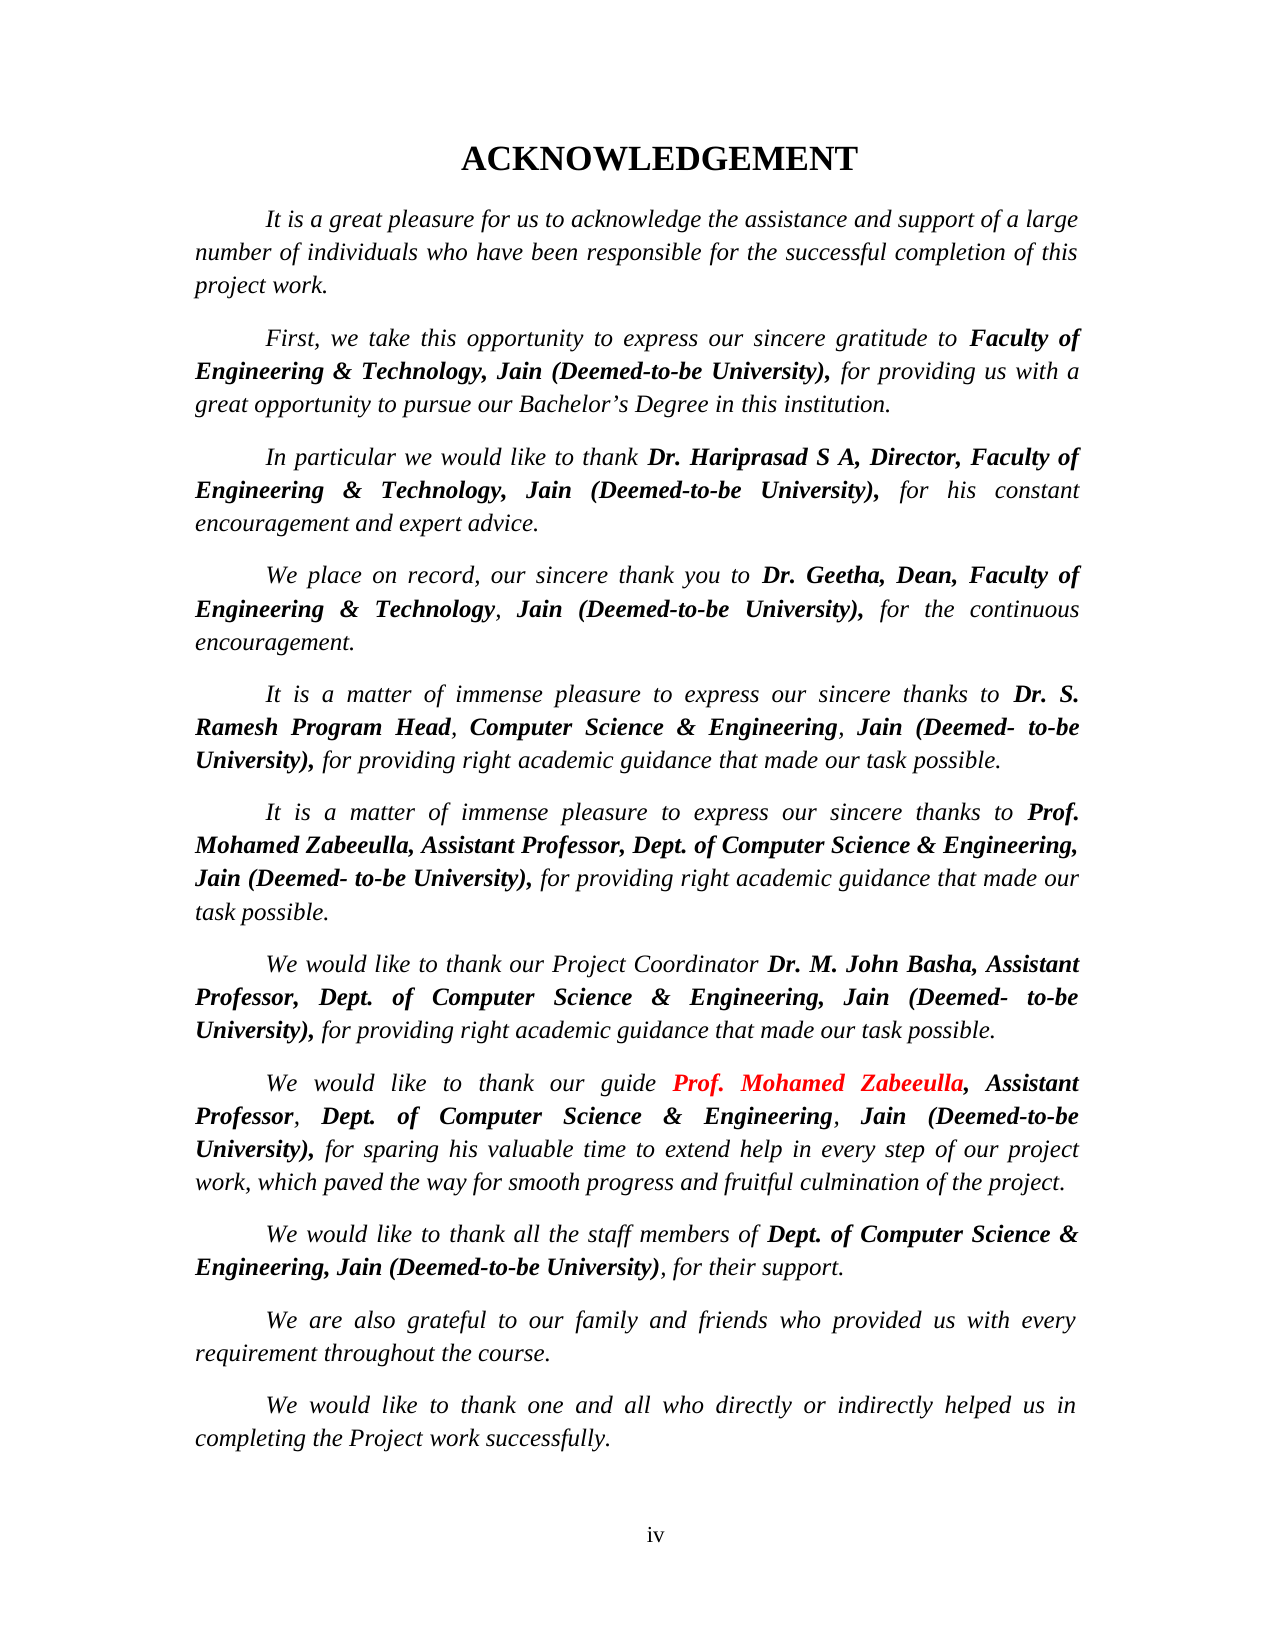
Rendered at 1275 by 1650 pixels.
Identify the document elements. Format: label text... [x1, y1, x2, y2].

text We place on record, our sincere thank you to Dr. Geetha, Dean, Faculty of Engineering & Technology, Jain (Deemed-to-be University), for the continuous encouragement. [195, 561, 1079, 655]
text It is a matter of immense pleasure to express our sincere thanks to Dr. S. Ramesh Program Head, Computer Science & Engineering, Jain (Deemed- to-be University), for providing right academic guidance that made our task possible. [195, 679, 1079, 774]
text We would like to thank all the staff members of Dept. of Computer Science & Engineering, Jain (Deemed-to-be University), for their support. [195, 1219, 1080, 1281]
text It is a great pleasure for us to acknowledge the assistance and support of a large number of individuals who have been responsible for the successful completion of this project work. [195, 204, 1079, 299]
text We would like to thank our guide Prof. Mohamed Zabeeulla, Assistant Professor, Dept. of Computer Science & Engineering, Jain (Deemed-to-be University), for sparing his valuable time to extend help in every step of our project work, which paved the way for smooth progress and fruitful culmination of the project. [195, 1068, 1079, 1196]
text It is a matter of immense pleasure to express our sincere thanks to Prof. Mohamed Zabeeulla, Assistant Professor, Dept. of Computer Science & Engineering, Jain (Deemed- to-be University), for providing right academic guidance that made our task possible. [195, 797, 1079, 925]
text We would like to thank our Project Coordinator Dr. M. John Basha, Assistant Professor, Dept. of Computer Science & Engineering, Jain (Deemed- to-be University), for providing right academic guidance that made our task possible. [195, 949, 1079, 1044]
text In particular we would like to thank Dr. Hariprasad S A, Director, Faculty of Engineering & Technology, Jain (Deemed-to-be University), for his constant encouragement and expert advice. [195, 442, 1079, 537]
subtitle ACKNOWLEDGEMENT [146, 137, 1173, 178]
text We would like to thank one and all who directly or indirectly helped us in completing the Project work successfully. [195, 1390, 1078, 1452]
text First, we take this opportunity to express our sincere gratitude to Faculty of Engineering & Technology, Jain (Deemed-to-be University), for providing us with a great opportunity to pursue our Bachelor’s Degree in this institution. [195, 323, 1079, 418]
text We are also grateful to our family and friends who provided us with every requirement throughout the course. [195, 1305, 1077, 1367]
